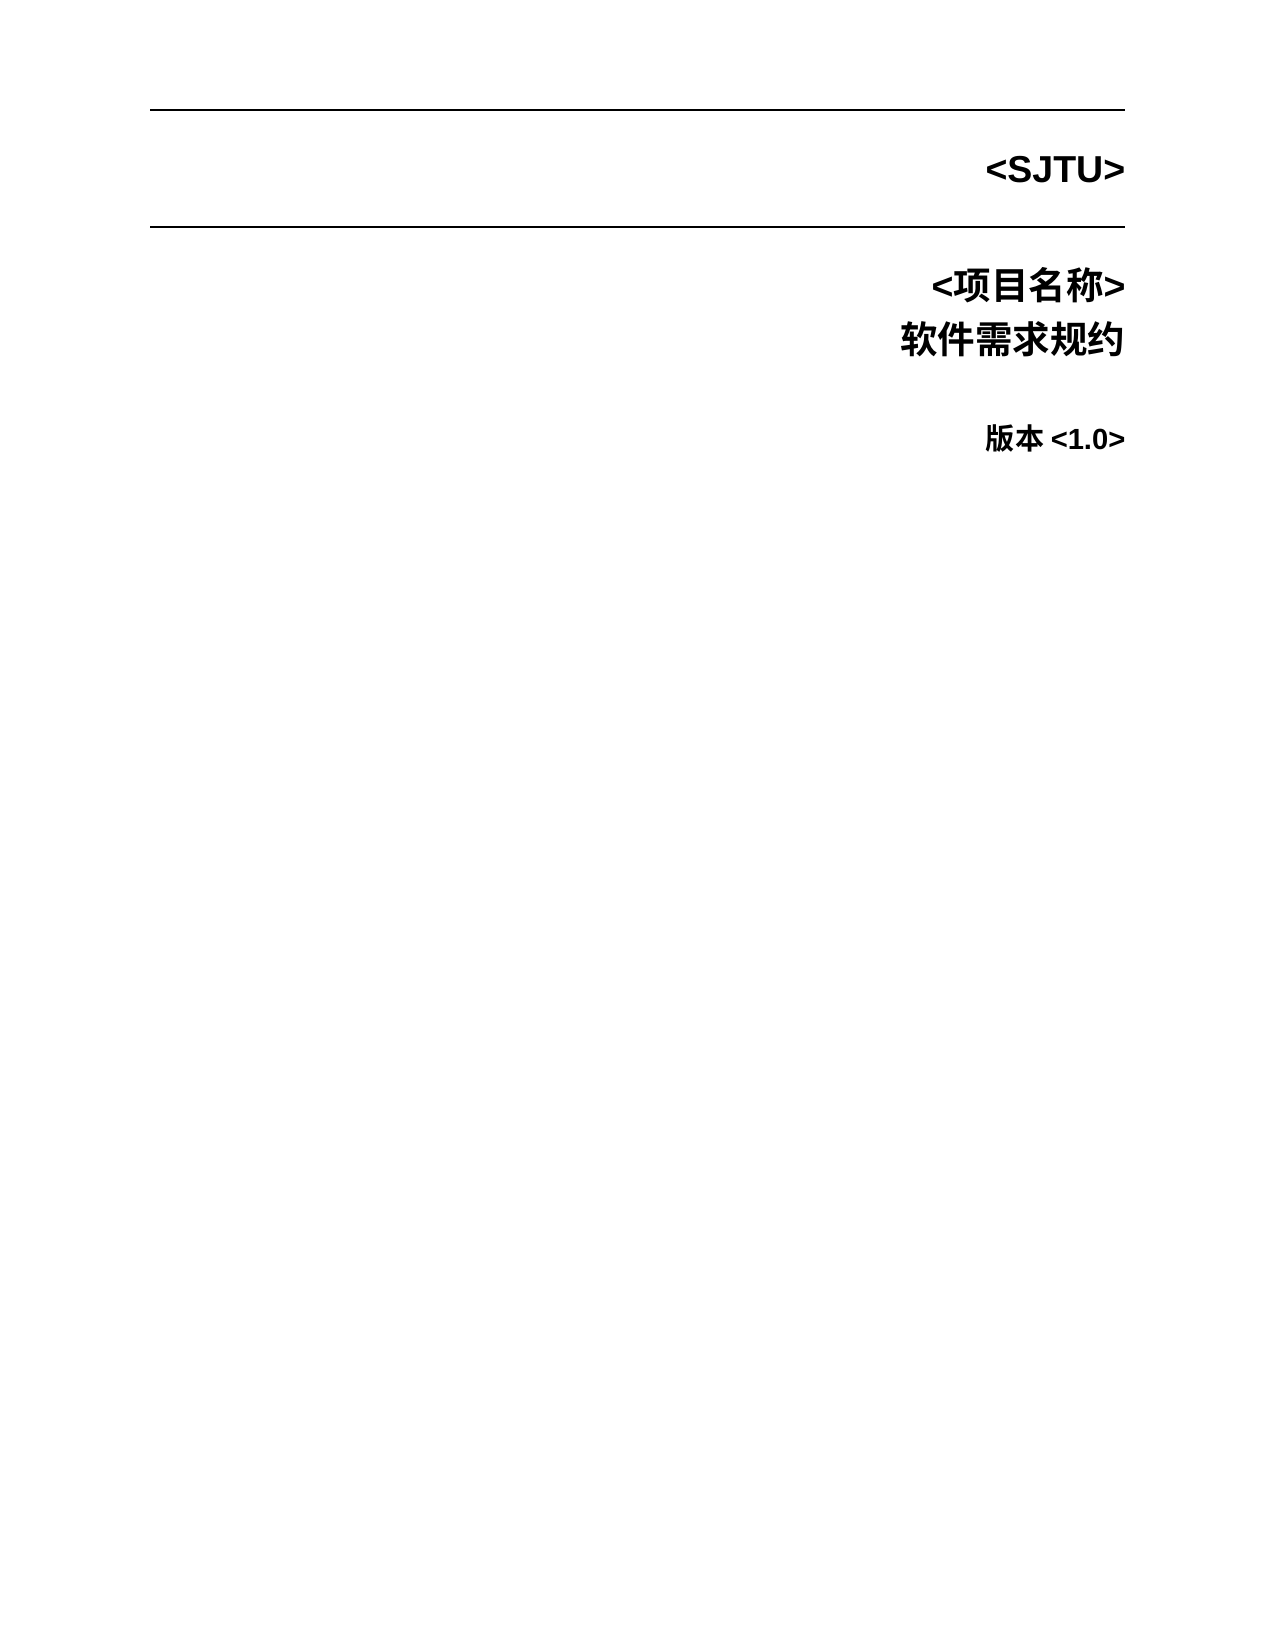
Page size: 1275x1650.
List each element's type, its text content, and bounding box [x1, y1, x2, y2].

title 软件需求规约 [150, 310, 1125, 364]
title 火树银花星满昼 [150, 256, 1125, 310]
title 版本 <1.0> [150, 416, 1125, 458]
